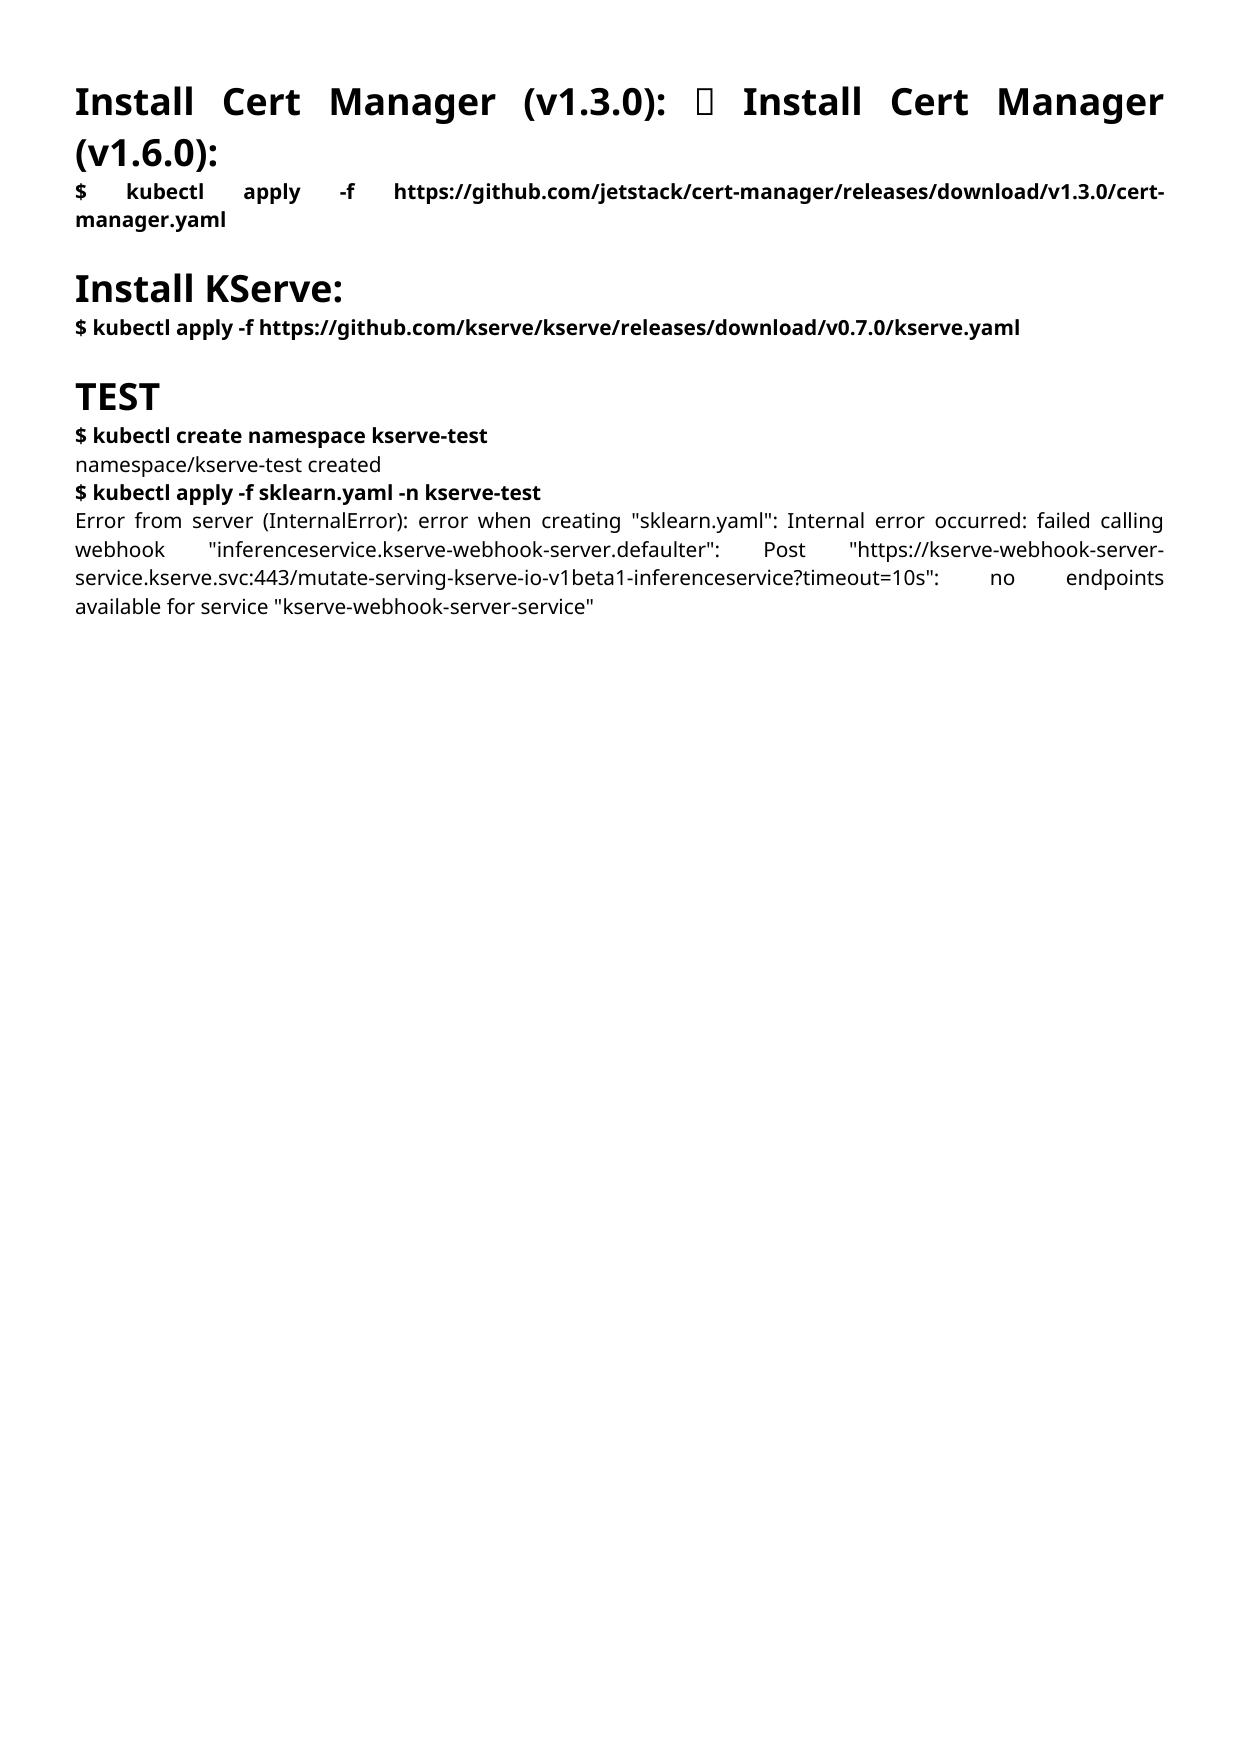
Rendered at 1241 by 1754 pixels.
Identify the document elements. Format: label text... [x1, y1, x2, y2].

text $ kubectl create namespace kserve-test [75, 421, 1165, 450]
text $ kubectl apply -f https://github.com/jetstack/cert-manager/releases/download/v1.3.0/cert-manager.yaml [75, 177, 1165, 234]
text TEST [75, 370, 1165, 421]
text Install Cert Manager (v1.3.0):  Install Cert Manager (v1.6.0): [75, 75, 1165, 177]
text $ kubectl apply -f https://github.com/kserve/kserve/releases/download/v0.7.0/kserve.yaml [75, 313, 1165, 342]
text Install KServe: [75, 262, 1165, 313]
text $ kubectl apply -f sklearn.yaml -n kserve-test [75, 478, 1165, 507]
text Error from server (InternalError): error when creating "sklearn.yaml": Internal error occurred: failed calling webhook "inferenceservice.kserve-webhook-server.defaulter": Post "https://kserve-webhook-server-service.kserve.svc:443/mutate-serving-kserve-io-v1beta1-inferenceservice?timeout=10s": no endpoints available for service "kserve-webhook-server-service" [75, 507, 1165, 620]
text namespace/kserve-test created [75, 450, 1165, 478]
